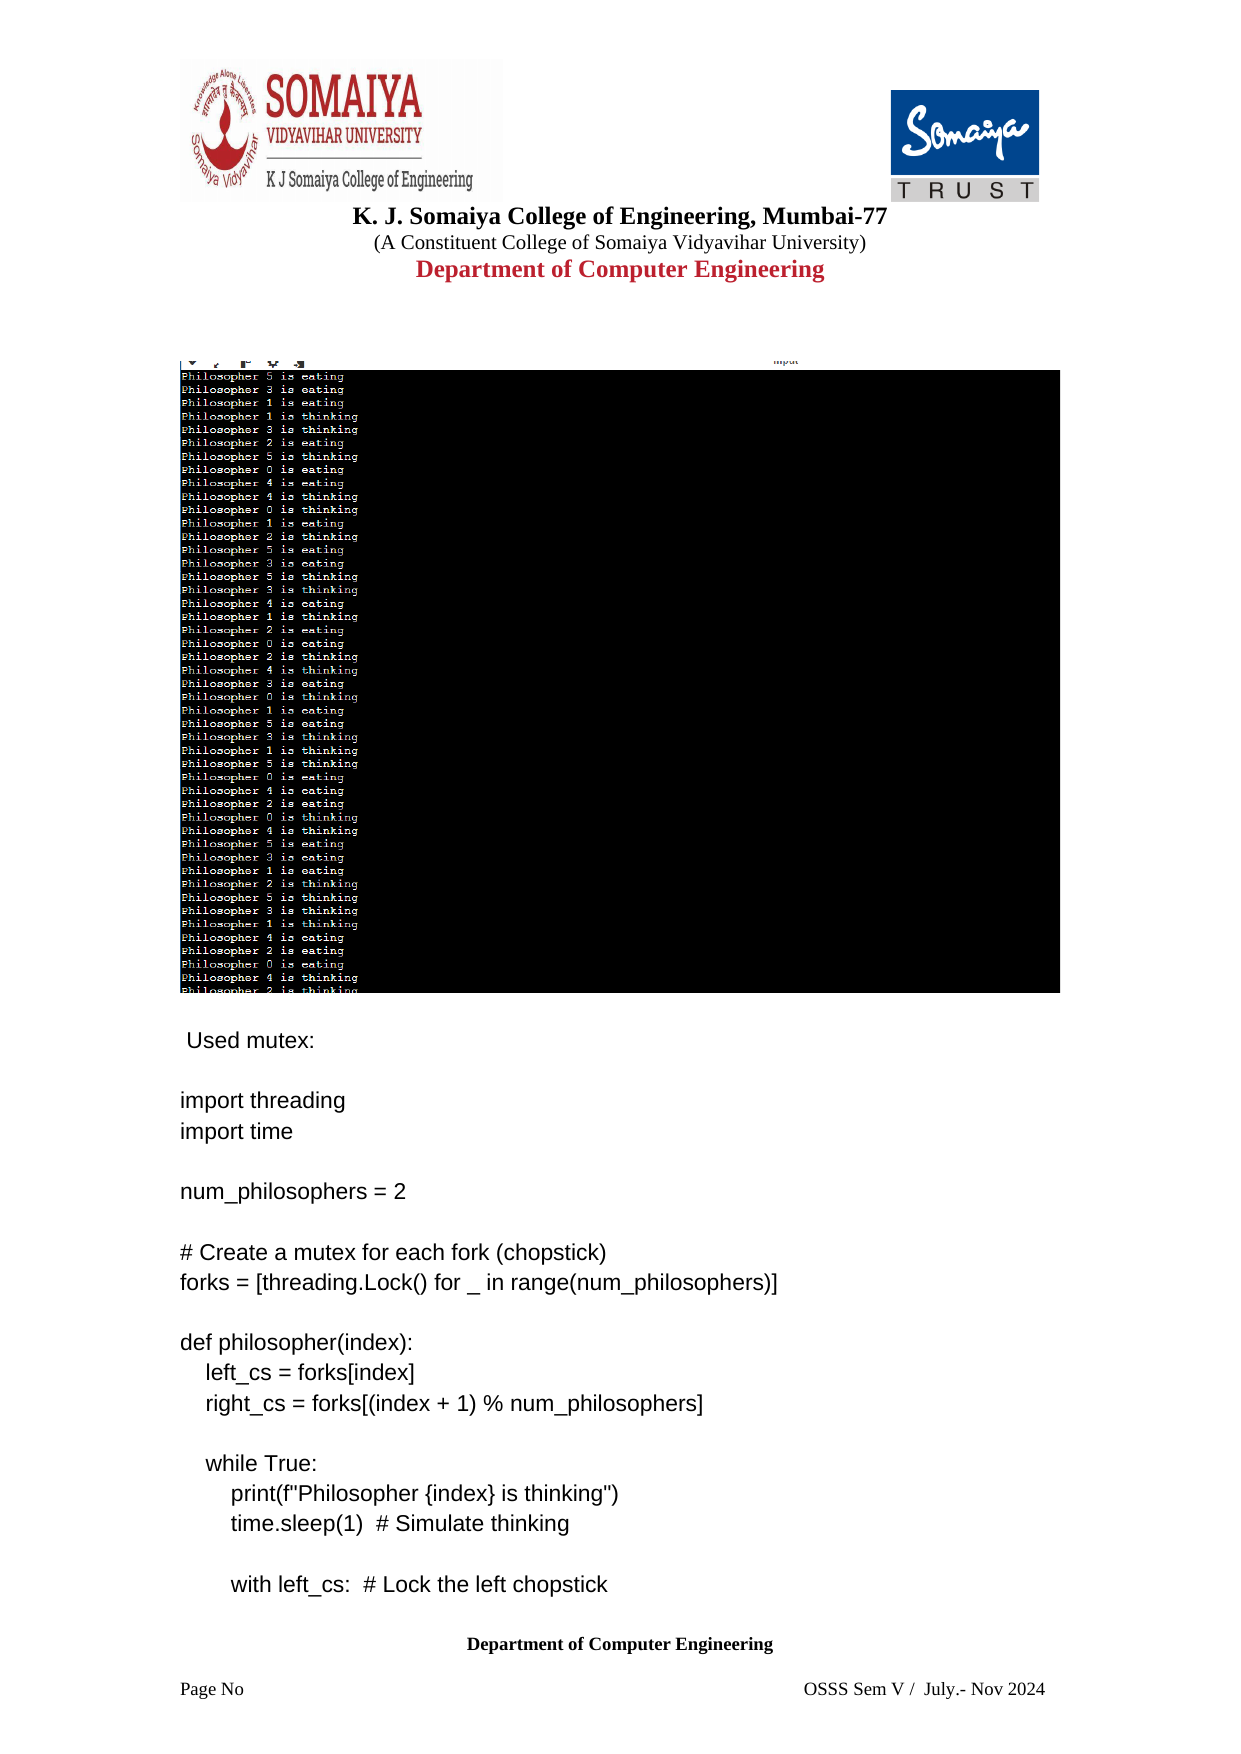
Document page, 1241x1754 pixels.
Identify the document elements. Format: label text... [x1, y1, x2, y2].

text time.sleep(1) # Simulate thinking [180, 1510, 1060, 1537]
text left_cs = forks[index] [180, 1359, 1060, 1386]
text import time [180, 1118, 1060, 1144]
text num_philosophers = 2 [180, 1178, 1060, 1204]
picture [890, 90, 1040, 202]
picture [179, 59, 504, 202]
text # Create a mutex for each fork (chopstick) [180, 1238, 1060, 1265]
text right_cs = forks[(index + 1) % num_philosophers] [180, 1389, 1060, 1416]
text Used mutex: import threading [180, 993, 1060, 1114]
text forks = [threading.Lock() for _ in range(num_philosophers)] [180, 1269, 1060, 1295]
text while True: [180, 1450, 1060, 1476]
picture [180, 361, 1060, 993]
text with left_cs: # Lock the left chopstick [180, 1571, 1060, 1597]
text print(f"Philosopher {index} is thinking") [180, 1480, 1060, 1507]
text def philosopher(index): [180, 1329, 1060, 1356]
